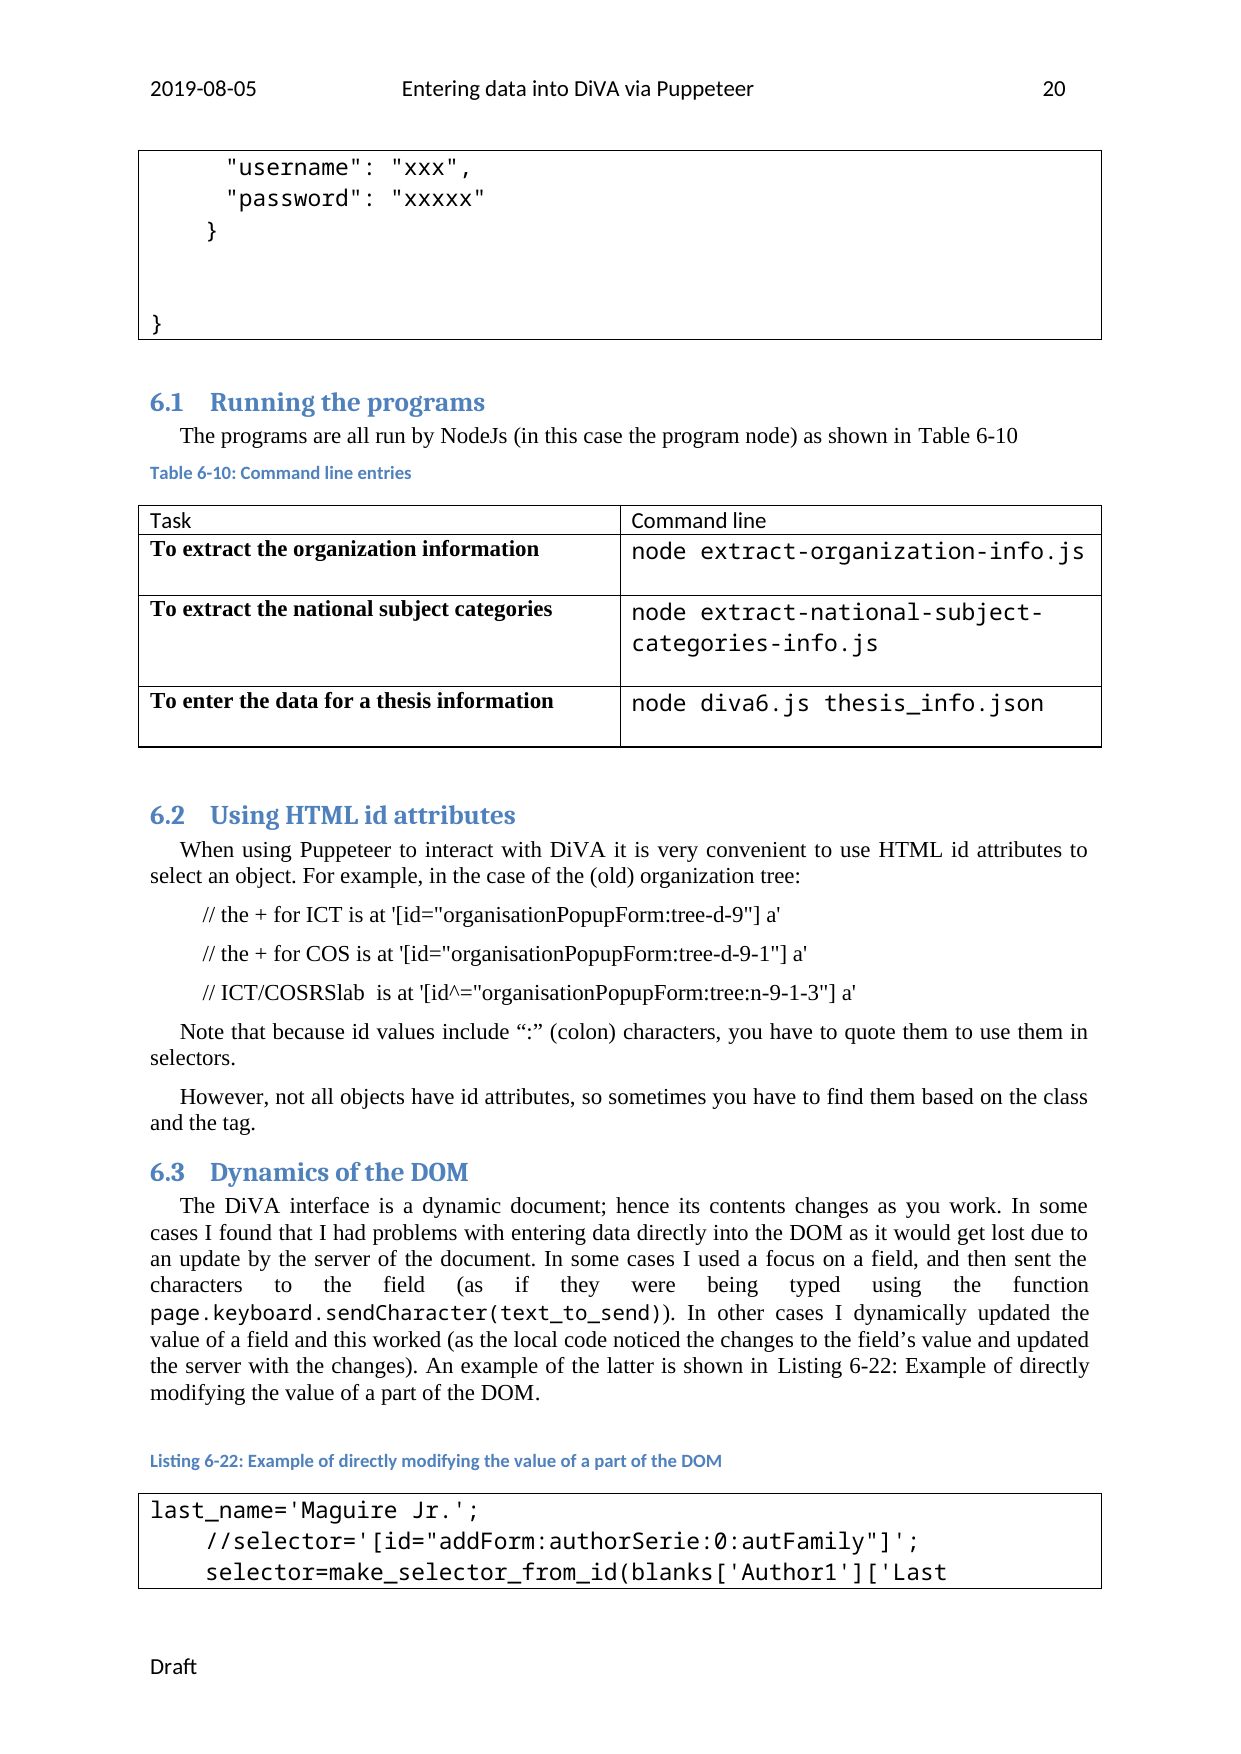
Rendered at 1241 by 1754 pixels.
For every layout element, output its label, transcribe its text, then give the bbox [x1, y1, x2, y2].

text However, not all objects have id attributes, so sometimes you have to find them based on the class and the tag. [150, 1083, 1090, 1136]
table_header Command line [621, 506, 1101, 534]
table_cell node extract-organization-info.js [621, 535, 1101, 594]
table_cell To extract the national subject categories [139, 596, 620, 686]
table_cell node diva6.js thesis_info.json [621, 687, 1101, 746]
subtitle Dynamics of the DOM [150, 1157, 1090, 1188]
subtitle Using HTML id attributes [150, 800, 1090, 832]
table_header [139, 1494, 1101, 1588]
table_header Task [139, 506, 620, 534]
table_cell To extract the organization information [139, 535, 620, 594]
table_cell To enter the data for a thesis information [139, 687, 620, 746]
subtitle Running the programs [150, 387, 1090, 418]
text // the + for COS is at '[id="organisationPopupForm:tree-d-9-1"] a' [150, 940, 1090, 967]
text // ICT/COSRSlab is at '[id^="organisationPopupForm:tree:n-9-1-3"] a' [150, 979, 1090, 1005]
text // the + for ICT is at '[id="organisationPopupForm:tree-d-9"] a' [150, 901, 1090, 928]
table_cell node extract-national-subject-categories-info.js [621, 596, 1101, 686]
text When using Puppeteer to interact with DiVA it is very convenient to use HTML id attributes to select an object. For example, in the case of the (old) organization tree: [150, 836, 1090, 889]
text Note that because id values include “:” (colon) characters, you have to quote them to use them in selectors. [150, 1018, 1090, 1071]
